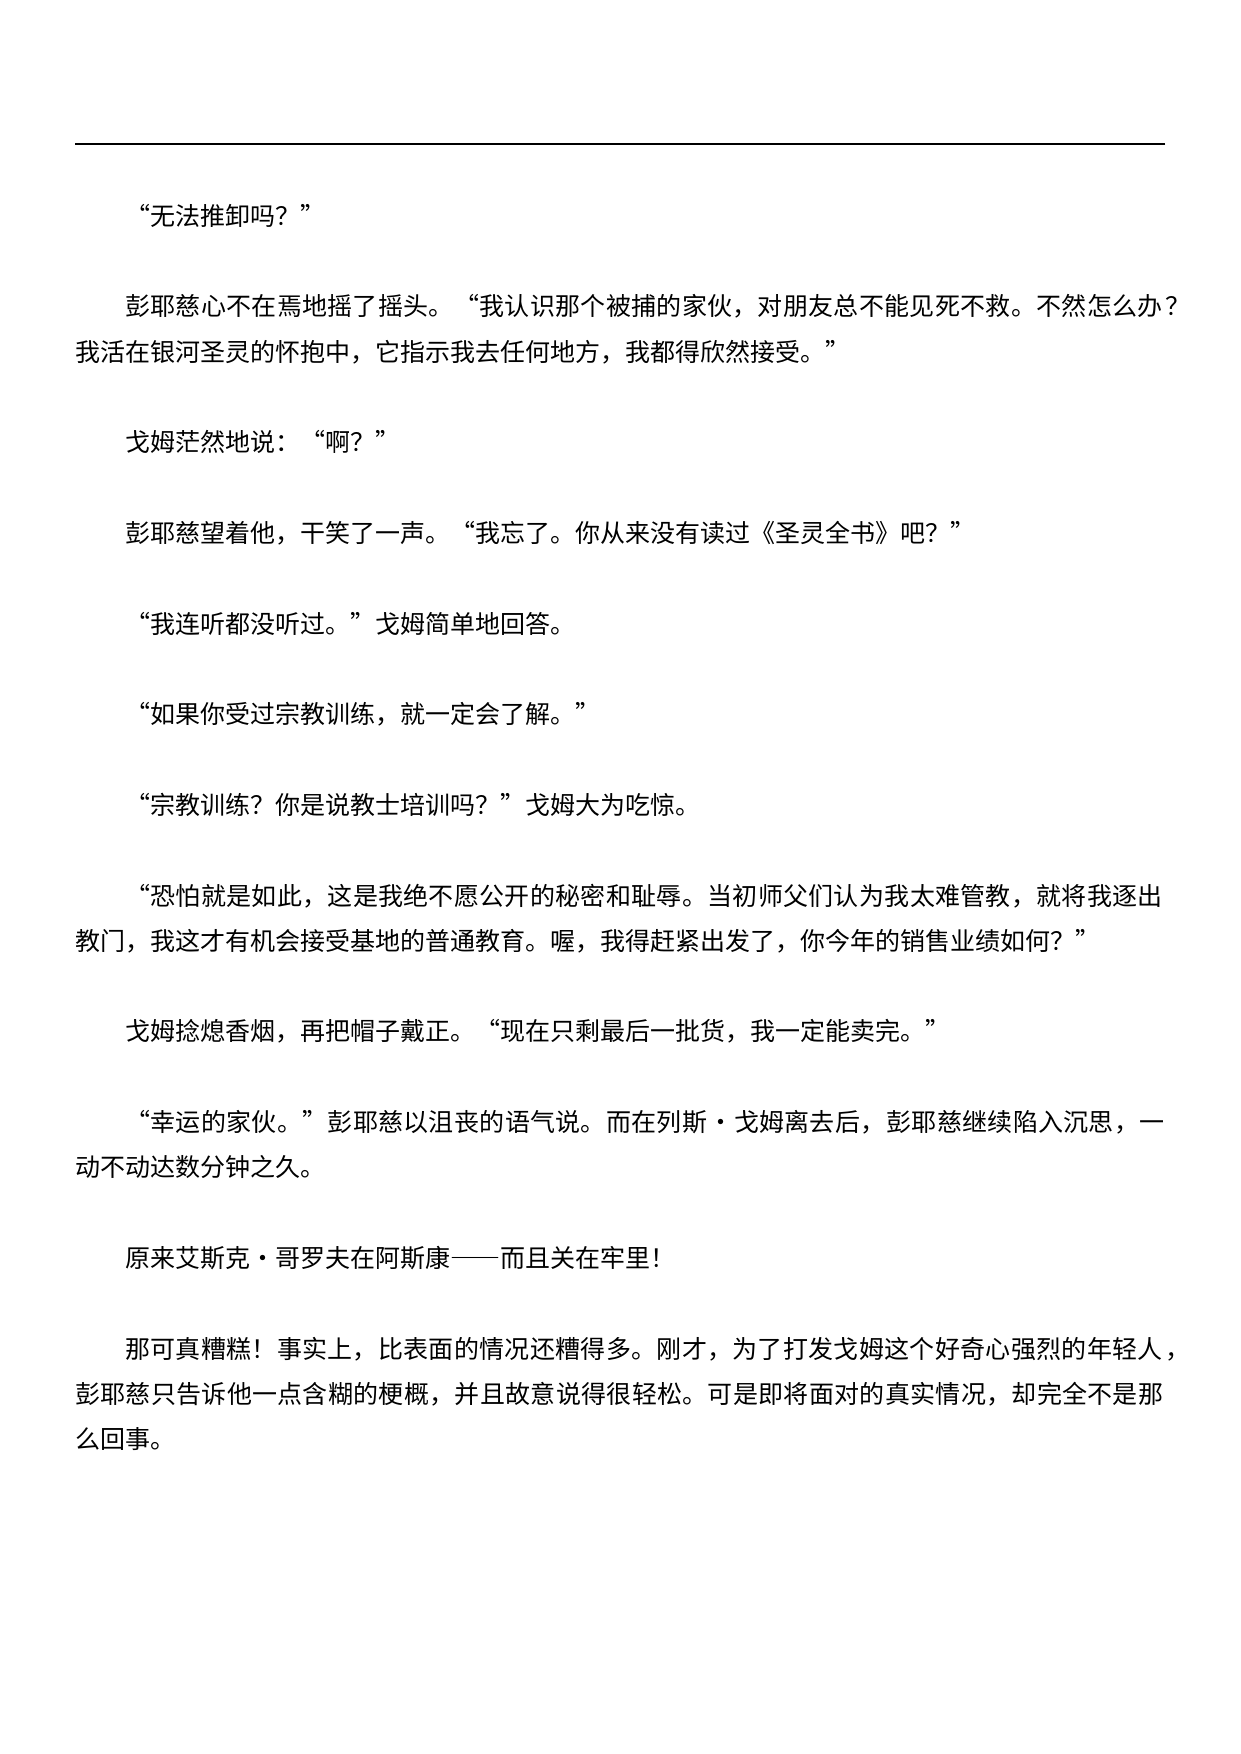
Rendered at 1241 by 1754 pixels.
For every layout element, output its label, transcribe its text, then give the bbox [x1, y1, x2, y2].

text “恐怕就是如此，这是我绝不愿公开的秘密和耻辱。当初师父们认为我太难管教，就将我逐出教门，我这才有机会接受基地的普通教育。喔，我得赶紧出发了，你今年的销售业绩如何？” [75, 871, 1165, 962]
text 彭耶慈望着他，干笑了一声。“我忘了。你从来没有读过《圣灵全书》吧？” [75, 509, 1165, 554]
text “宗教训练？你是说教士培训吗？”戈姆大为吃惊。 [75, 781, 1165, 826]
text 戈姆茫然地说：“啊？” [75, 418, 1165, 464]
text “幸运的家伙。”彭耶慈以沮丧的语气说。而在列斯・戈姆离去后，彭耶慈继续陷入沉思，一动不动达数分钟之久。 [75, 1098, 1165, 1189]
text 原来艾斯克・哥罗夫在阿斯康——而且关在牢里！ [75, 1234, 1165, 1279]
text “我连听都没听过。”戈姆简单地回答。 [75, 599, 1165, 645]
text 戈姆捻熄香烟，再把帽子戴正。“现在只剩最后一批货，我一定能卖完。” [75, 1007, 1165, 1053]
text “如果你受过宗教训练，就一定会了解。” [75, 690, 1165, 736]
text 彭耶慈心不在焉地摇了摇头。“我认识那个被捕的家伙，对朋友总不能见死不救。不然怎么办？我活在银河圣灵的怀抱中，它指示我去任何地方，我都得欣然接受。” [75, 282, 1165, 373]
text 那可真糟糕！事实上，比表面的情况还糟得多。刚才，为了打发戈姆这个好奇心强烈的年轻人，彭耶慈只告诉他一点含糊的梗概，并且故意说得很轻松。可是即将面对的真实情况，却完全不是那么回事。 [75, 1324, 1165, 1461]
text “无法推卸吗？” [75, 192, 1165, 237]
